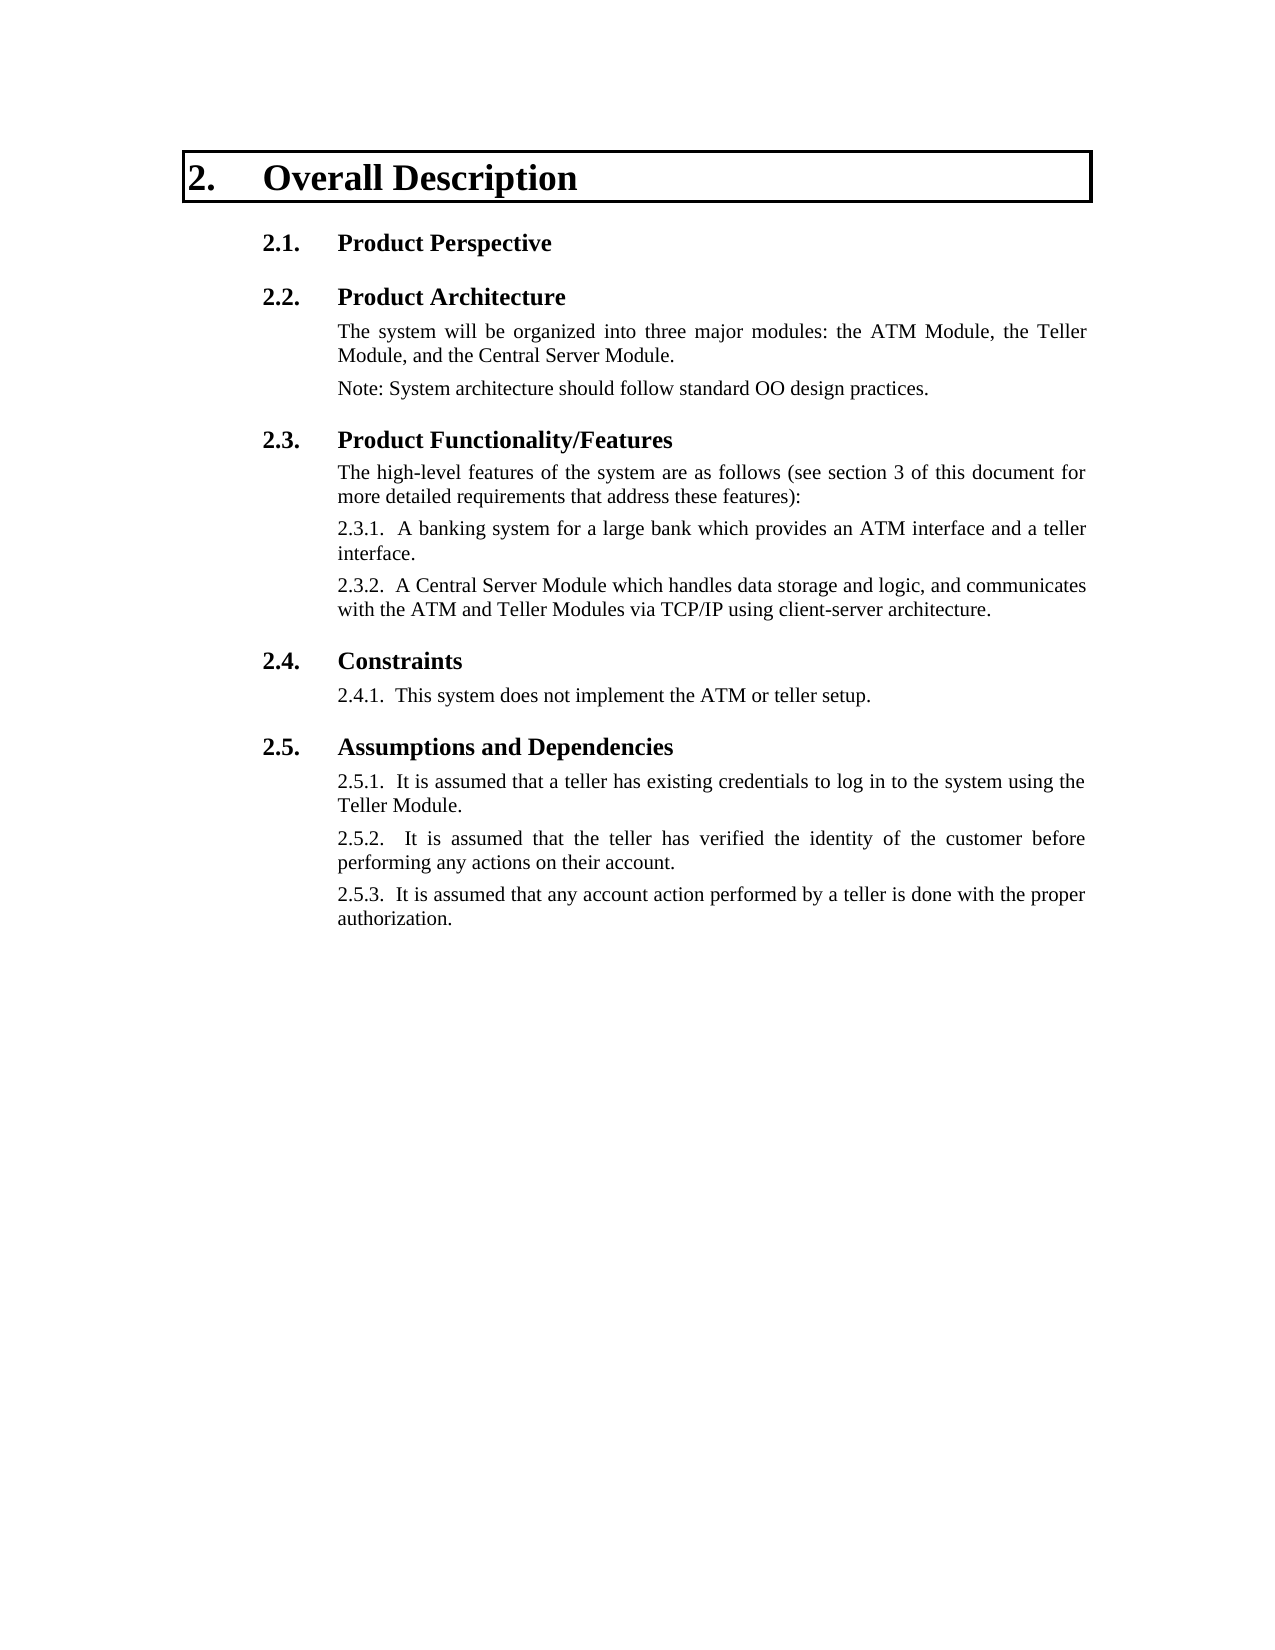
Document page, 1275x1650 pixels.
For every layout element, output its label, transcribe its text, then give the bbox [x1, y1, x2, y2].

text The system will be organized into three major modules: the ATM Module, the Teller Module, and the Central Server Module. [337, 319, 1087, 367]
text 2.5.2. It is assumed that the teller has verified the identity of the customer before performing any actions on their account. [337, 826, 1087, 874]
text 2.5.1. It is assumed that a teller has existing credentials to log in to the system using the Teller Module. [337, 769, 1087, 817]
subtitle Constraints [262, 646, 1087, 675]
subtitle Product Perspective [262, 228, 1087, 257]
subtitle Overall Description [185, 153, 1089, 200]
text 2.3.2. A Central Server Module which handles data storage and logic, and communicates with the ATM and Teller Modules via TCP/IP using client-server architecture. [337, 573, 1087, 621]
subtitle Product Functionality/Features [262, 425, 1087, 454]
text Note: System architecture should follow standard OO design practices. [337, 376, 1087, 400]
text The high-level features of the system are as follows (see section 3 of this document for more detailed requirements that address these features): [337, 460, 1087, 508]
subtitle Product Architecture [262, 282, 1087, 311]
text 2.4.1. This system does not implement the ATM or teller setup. [337, 683, 1087, 707]
text 2.5.3. It is assumed that any account action performed by a teller is done with the proper authorization. [337, 882, 1087, 930]
subtitle Assumptions and Dependencies [262, 732, 1087, 761]
text 2.3.1. A banking system for a large bank which provides an ATM interface and a teller interface. [337, 516, 1087, 564]
